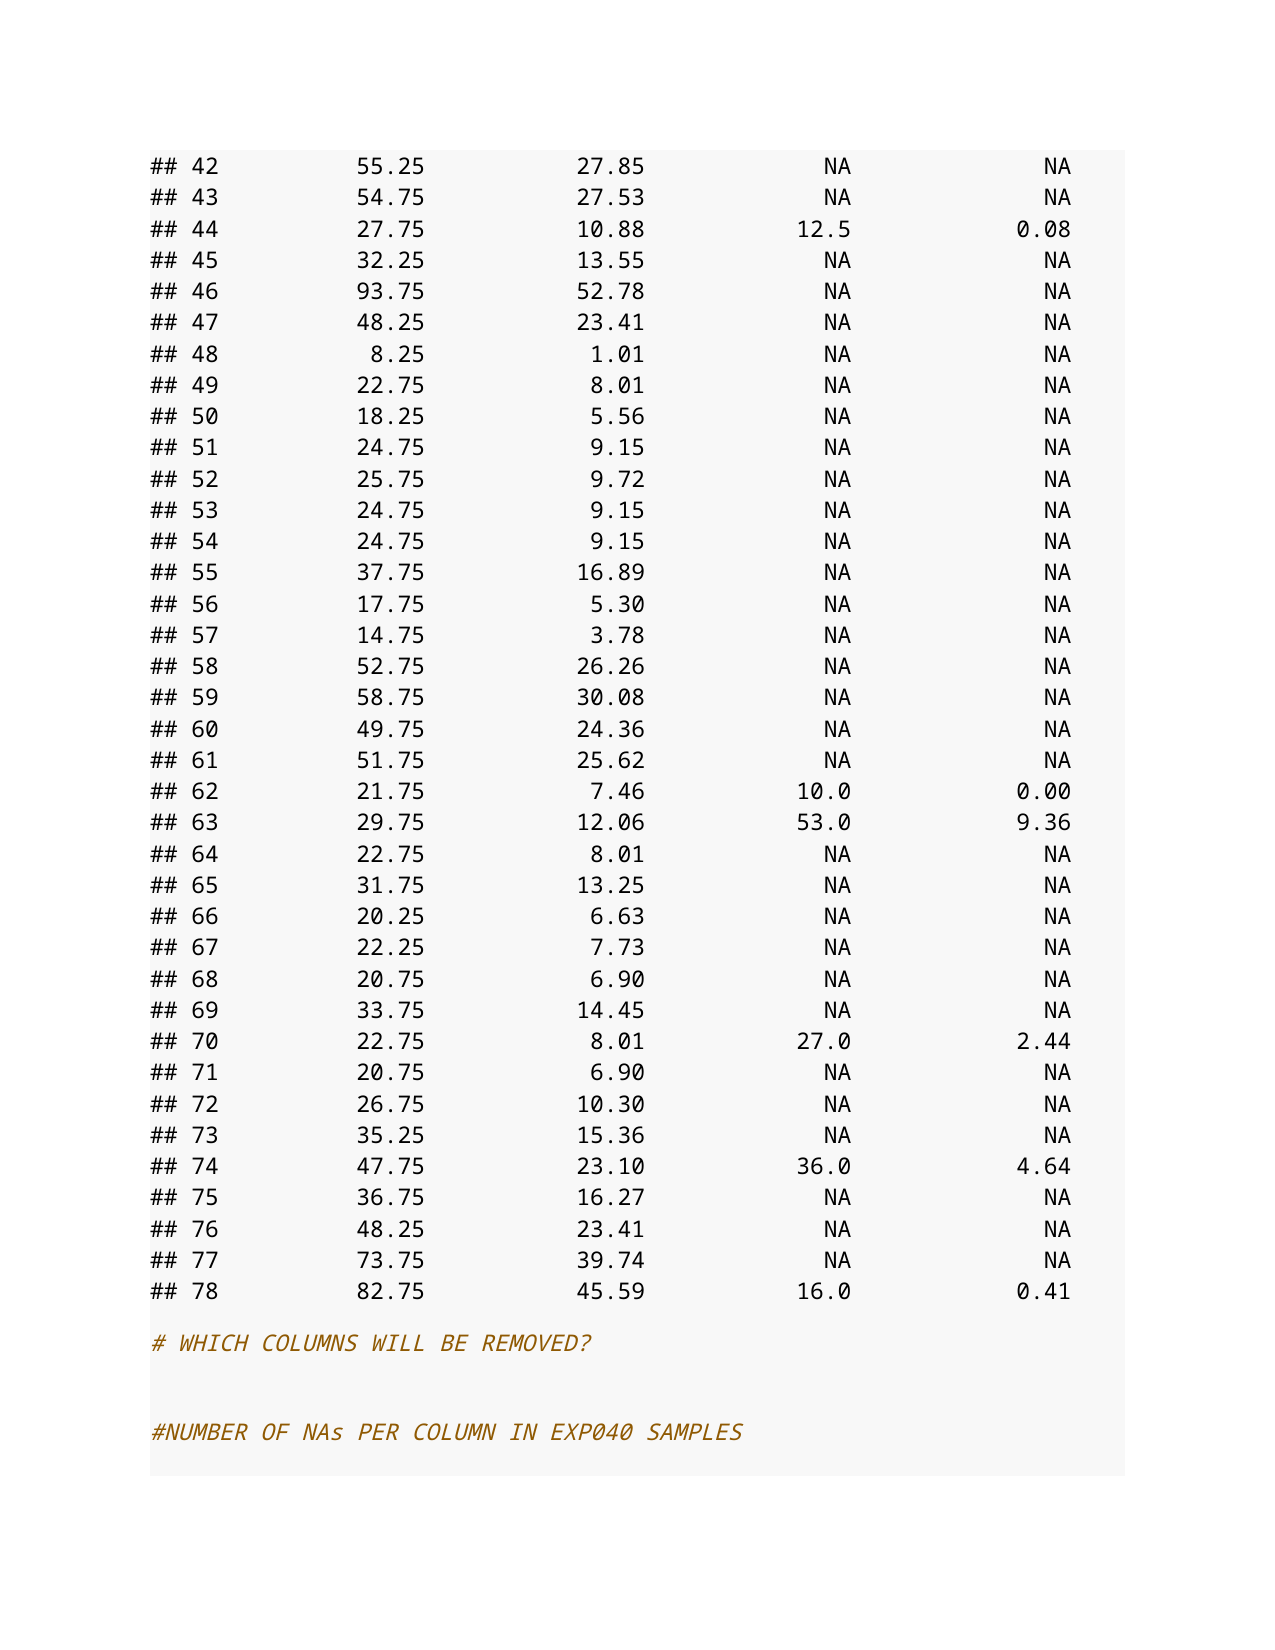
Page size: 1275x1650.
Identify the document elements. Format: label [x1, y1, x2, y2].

text [150, 150, 1125, 1306]
text [150, 1327, 1125, 1476]
